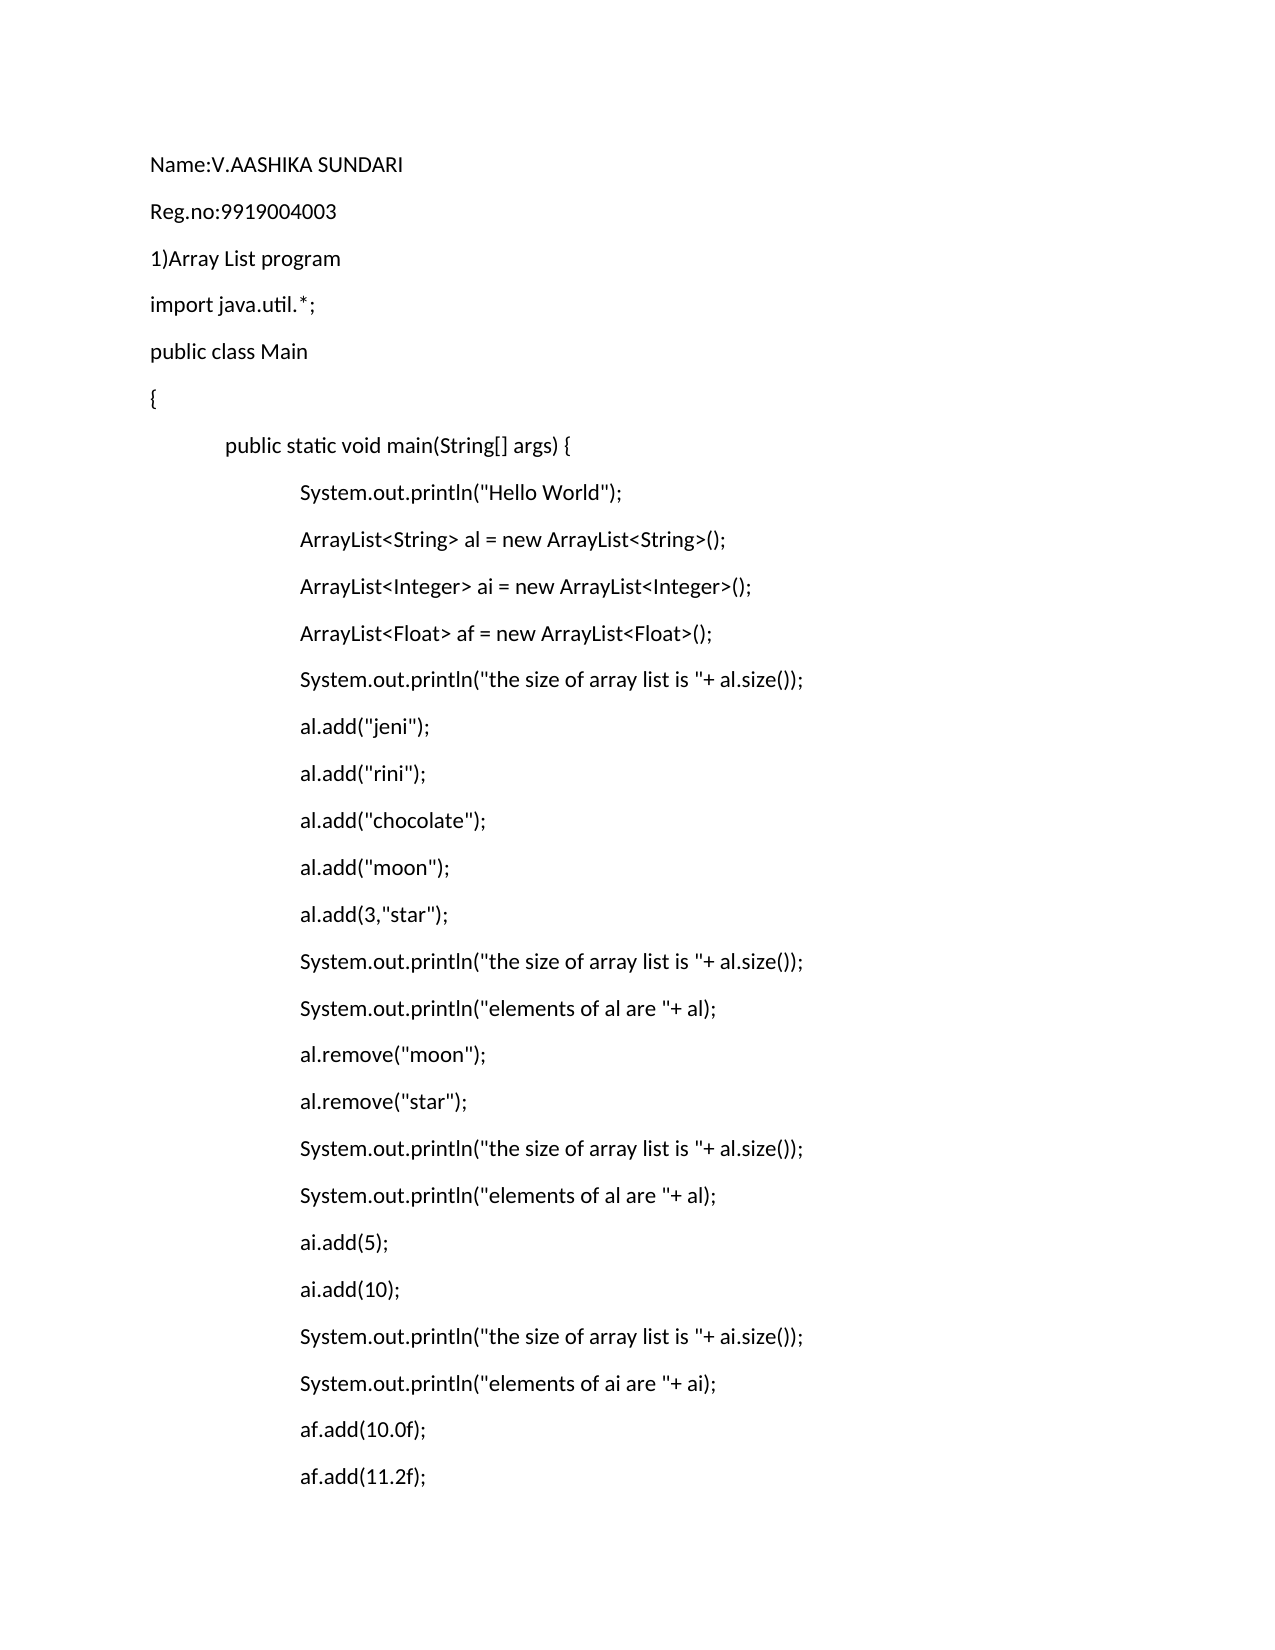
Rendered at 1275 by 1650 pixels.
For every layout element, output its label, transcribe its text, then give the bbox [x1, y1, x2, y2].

text System.out.println("the size of array list is "+ al.size()); [150, 1134, 1125, 1162]
text al.add(3,"star"); [150, 900, 1125, 928]
text af.add(10.0f); [150, 1416, 1125, 1444]
text Reg.no:9919004003 [150, 197, 1125, 225]
text al.add("jeni"); [150, 712, 1125, 741]
text ai.add(10); [150, 1275, 1125, 1303]
text al.remove("star"); [150, 1087, 1125, 1116]
text Name:V.AASHIKA SUNDARI [150, 150, 1125, 178]
text ArrayList<Integer> ai = new ArrayList<Integer>(); [150, 572, 1125, 600]
text af.add(11.2f); [150, 1462, 1125, 1491]
text public static void main(String[] args) { [150, 431, 1125, 459]
text ArrayList<String> al = new ArrayList<String>(); [150, 525, 1125, 553]
text System.out.println("elements of ai are "+ ai); [150, 1369, 1125, 1397]
text { [150, 384, 1125, 412]
text System.out.println("the size of array list is "+ ai.size()); [150, 1322, 1125, 1350]
text System.out.println("elements of al are "+ al); [150, 994, 1125, 1022]
text al.add("rini"); [150, 759, 1125, 787]
text System.out.println("the size of array list is "+ al.size()); [150, 947, 1125, 975]
text System.out.println("the size of array list is "+ al.size()); [150, 666, 1125, 694]
text al.add("chocolate"); [150, 806, 1125, 834]
text System.out.println("elements of al are "+ al); [150, 1181, 1125, 1209]
text ArrayList<Float> af = new ArrayList<Float>(); [150, 619, 1125, 647]
text al.add("moon"); [150, 853, 1125, 881]
text 1)Array List program [150, 244, 1125, 272]
text System.out.println("Hello World"); [150, 478, 1125, 506]
text al.remove("moon"); [150, 1041, 1125, 1069]
text public class Main [150, 337, 1125, 366]
text import java.util.*; [150, 291, 1125, 319]
text ai.add(5); [150, 1228, 1125, 1256]
